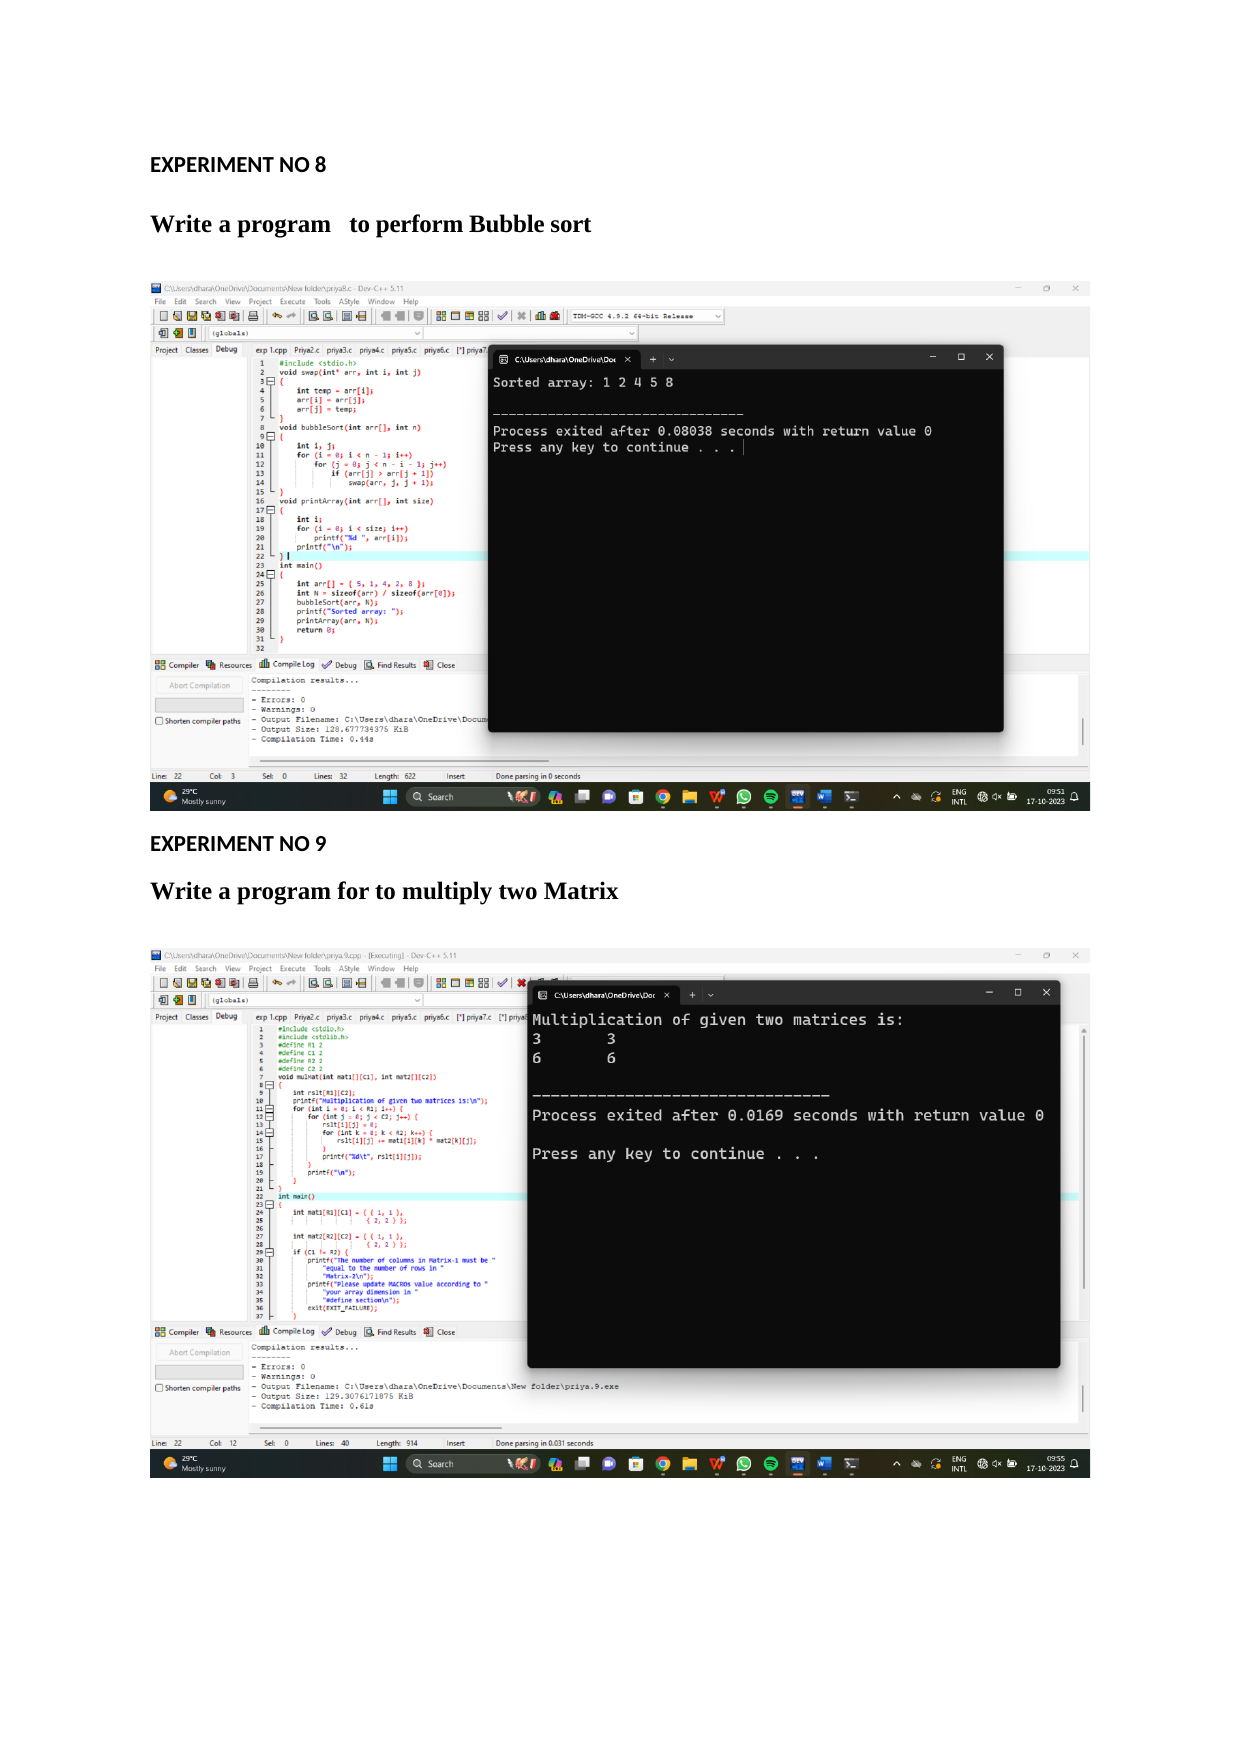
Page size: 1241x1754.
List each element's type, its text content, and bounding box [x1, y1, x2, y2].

text EXPERIMENT NO 8 [150, 150, 1090, 178]
text EXPERIMENT NO 9 [150, 829, 1090, 857]
subtitle Write a program for to multiply two Matrix [150, 876, 839, 905]
subtitle Write a program to perform Bubble sort [150, 209, 744, 238]
picture [150, 281, 1091, 811]
picture [150, 948, 1091, 1478]
